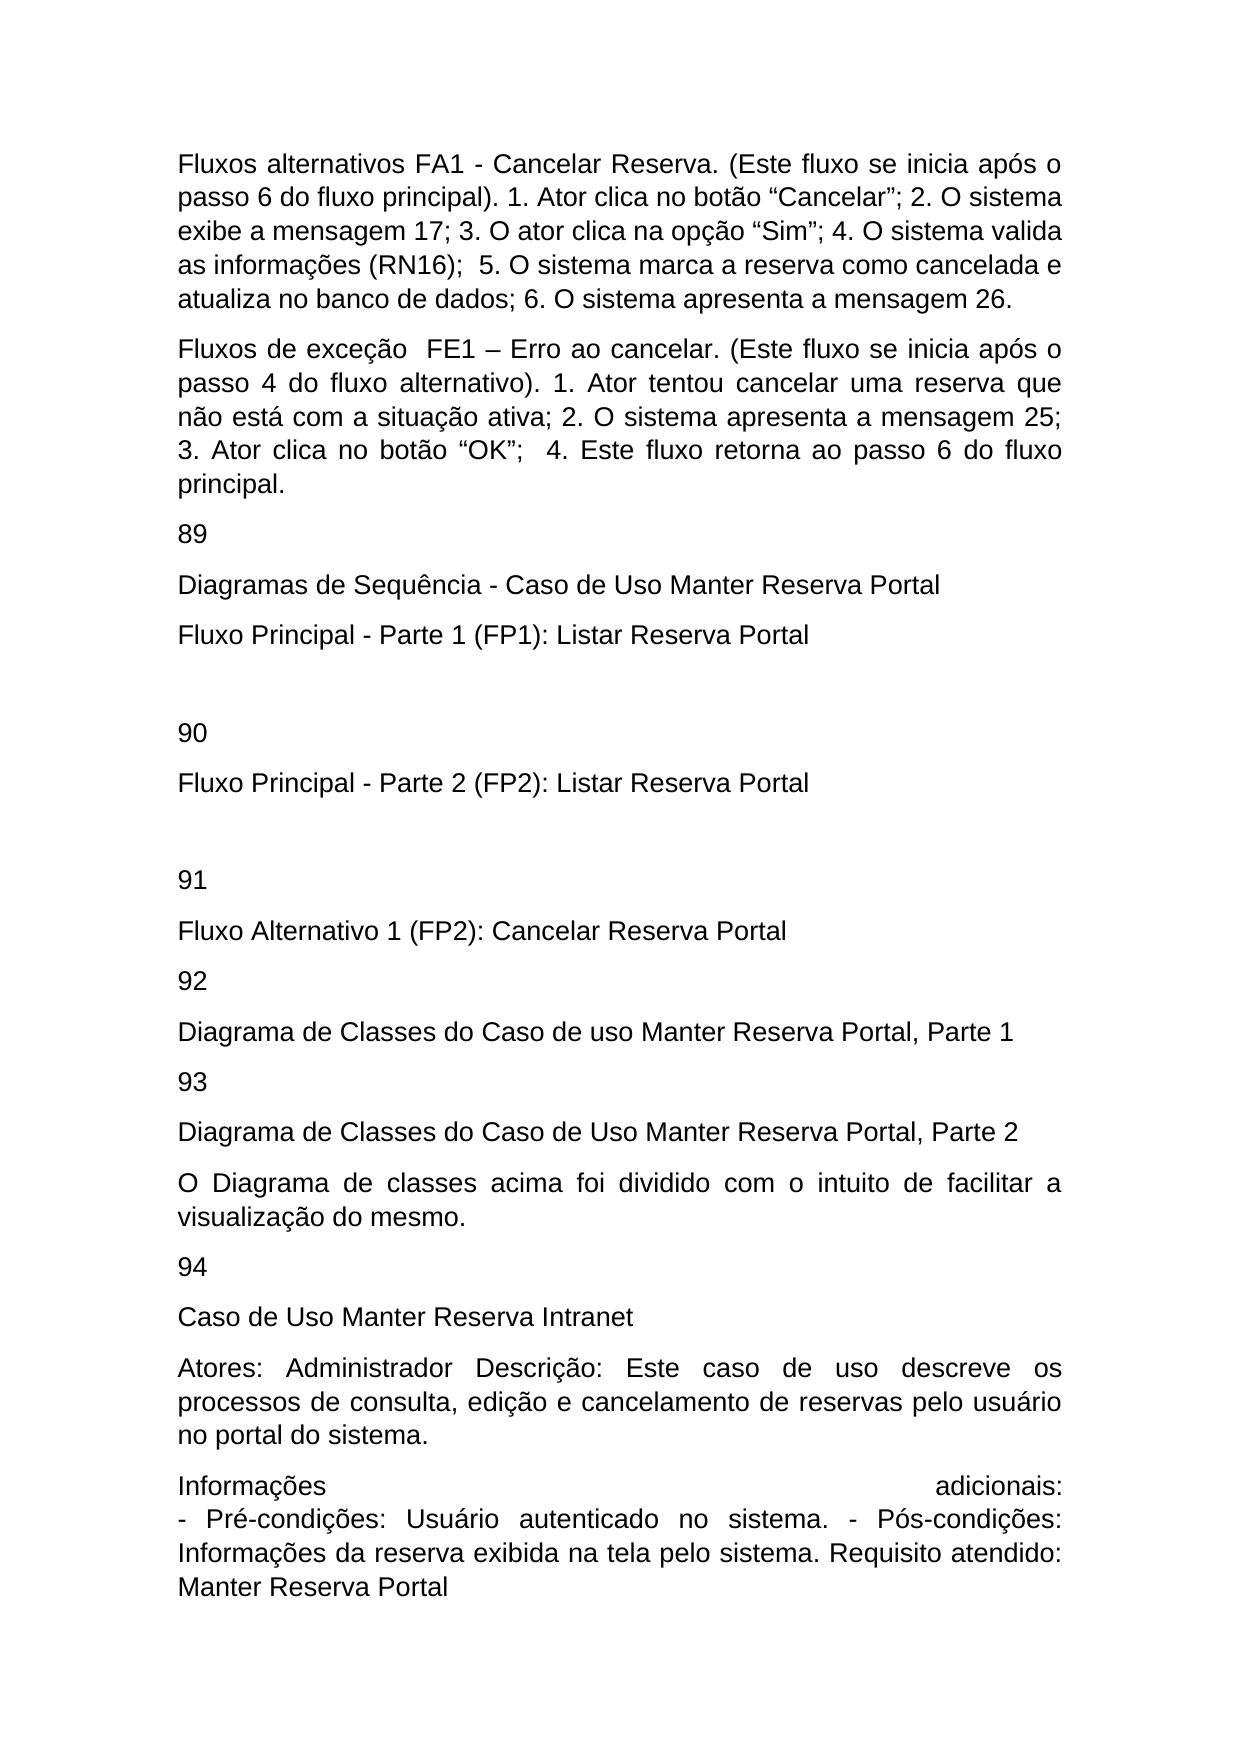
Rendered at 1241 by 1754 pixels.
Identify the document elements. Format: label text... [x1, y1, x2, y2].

text 91 [177, 864, 1063, 896]
text Fluxo Principal - Parte 2 (FP2): Listar Reserva Portal [177, 767, 1063, 798]
text Atores: Administrador Descrição: Este caso de uso descreve os processos de consulta, edição e cancelamento de reservas pelo usuário no portal do sistema. [177, 1352, 1063, 1451]
text Fluxo Alternativo 1 (FP2): Cancelar Reserva Portal [177, 915, 1063, 946]
text Informações adicionais: - Pré-condições: Usuário autenticado no sistema. - Pós-condições: Informações da reserva exibida na tela pelo sistema. Requisito atendido: Manter Reserva Portal [177, 1470, 1063, 1602]
text 94 [177, 1251, 1063, 1282]
text Diagramas de Sequência - Caso de Uso Manter Reserva Portal [177, 569, 1063, 600]
text Fluxo Principal - Parte 1 (FP1): Listar Reserva Portal [177, 619, 1063, 651]
text Diagrama de Classes do Caso de uso Manter Reserva Portal, Parte 1 [177, 1016, 1063, 1047]
text Caso de Uso Manter Reserva Intranet [177, 1301, 1063, 1333]
text 89 [177, 518, 1063, 550]
text Diagrama de Classes do Caso de Uso Manter Reserva Portal, Parte 2 [177, 1116, 1063, 1148]
text 92 [177, 965, 1063, 996]
text 93 [177, 1066, 1063, 1097]
text Fluxos de exceção FE1 – Erro ao cancelar. (Este fluxo se inicia após o passo 4 do fluxo alternativo). 1. Ator tentou cancelar uma reserva que não está com a situação ativa; 2. O sistema apresenta a mensagem 25; 3. Ator clica no botão “OK”; 4. Este fluxo retorna ao passo 6 do fluxo principal. [177, 333, 1063, 499]
text O Diagrama de classes acima foi dividido com o intuito de facilitar a visualização do mesmo. [177, 1167, 1063, 1232]
text 90 [177, 717, 1063, 748]
text Fluxos alternativos FA1 - Cancelar Reserva. (Este fluxo se inicia após o passo 6 do fluxo principal). 1. Ator clica no botão “Cancelar”; 2. O sistema exibe a mensagem 17; 3. O ator clica na opção “Sim”; 4. O sistema valida as informações (RN16); 5. O sistema marca a reserva como cancelada e atualiza no banco de dados; 6. O sistema apresenta a mensagem 26. [177, 148, 1063, 314]
